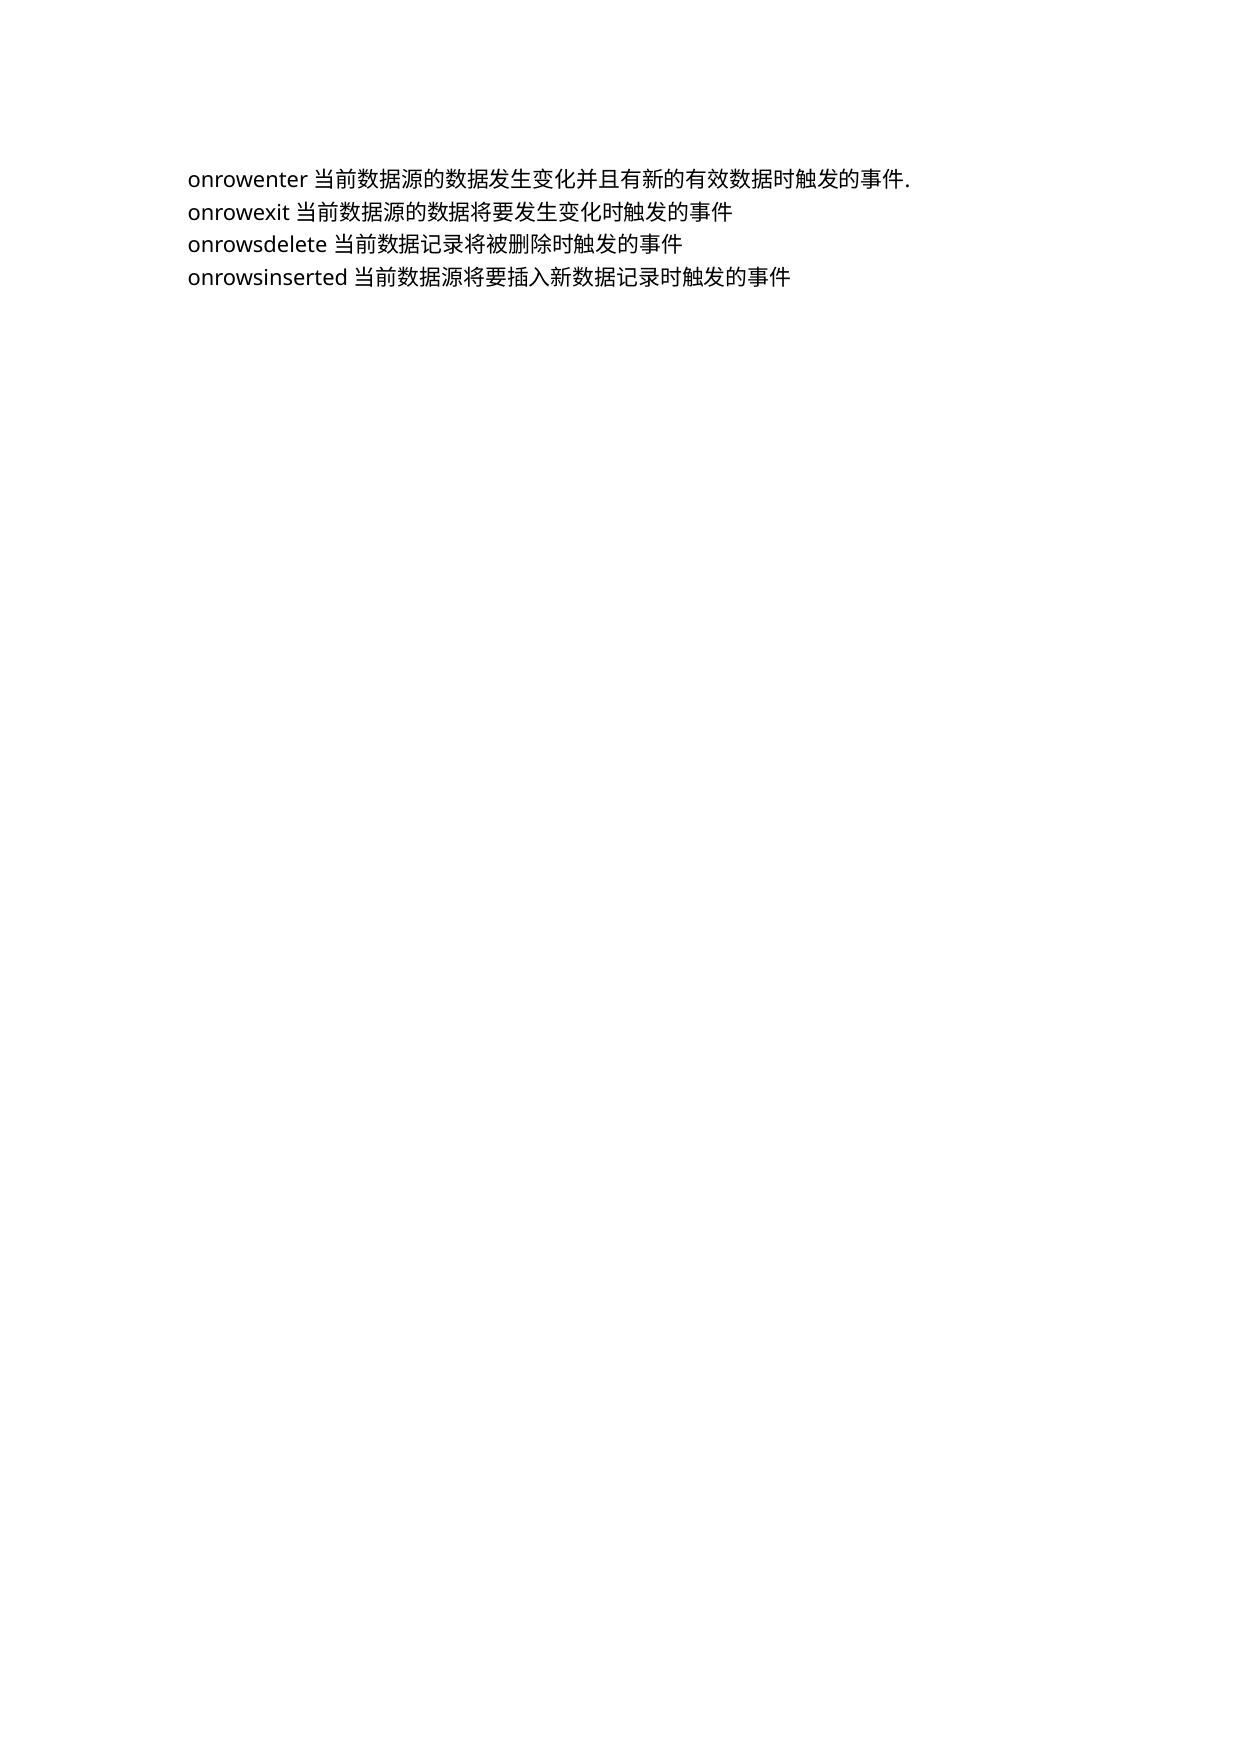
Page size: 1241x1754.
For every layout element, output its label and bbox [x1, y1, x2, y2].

text [187, 162, 1053, 292]
